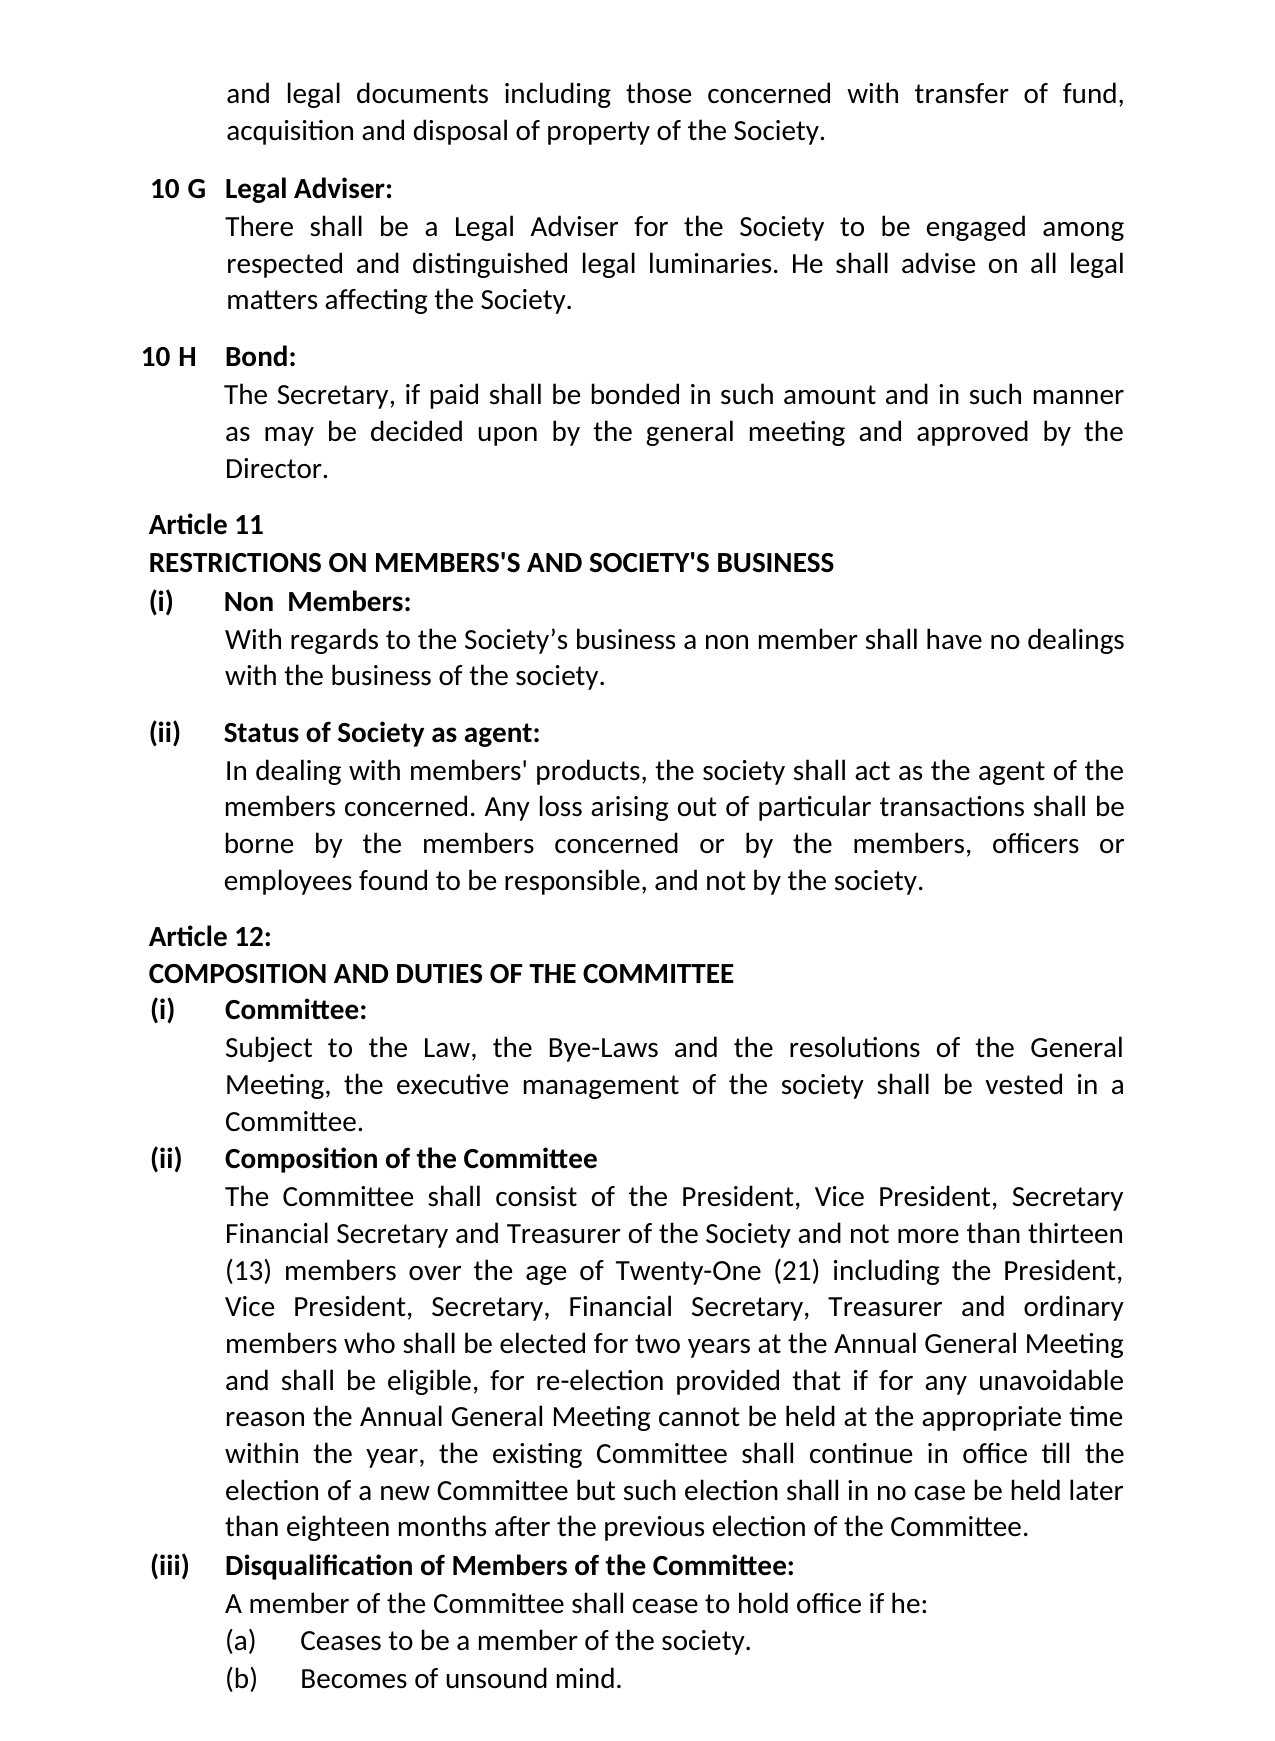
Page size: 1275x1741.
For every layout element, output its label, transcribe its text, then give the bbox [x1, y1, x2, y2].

list Becomes of unsound mind. [225, 1660, 1126, 1695]
text COMPOSITION AND DUTIES OF THE COMMITTEE [148, 955, 1097, 990]
text There shall be a Legal Adviser for the Society to be engaged among respected and distinguished legal luminaries. He shall advise on all legal matters affecting the Society. [225, 208, 1126, 317]
list Disqualification of Members of the Committee: [150, 1547, 1018, 1582]
text Article 12: [148, 918, 1097, 954]
list Non Members: [148, 583, 1018, 618]
list Status of Society as agent: [148, 714, 1018, 749]
text The Secretary, if paid shall be bonded in such amount and in such manner as may be decided upon by the general meeting and approved by the Director. [224, 376, 1126, 485]
text The Committee shall consist of the President, Vice President, Secretary Financial Secretary and Treasurer of the Society and not more than thirteen (13) members over the age of Twenty-One (21) including the President, Vice President, Secretary, Financial Secretary, Treasurer and ordinary members who shall be elected for two years at the Annual General Meeting and shall be eligible, for re-election provided that if for any unavoidable reason the Annual General Meeting cannot be held at the appropriate time within the year, the existing Committee shall continue in office till the election of a new Committee but such election shall in no case be held later than eighteen months after the previous election of the Committee. [225, 1178, 1125, 1544]
text Subject to the Law, the Bye-Laws and the resolutions of the General Meeting, the executive management of the society shall be vested in a Committee. [225, 1029, 1126, 1138]
text A member of the Committee shall cease to hold office if he: [149, 1585, 1126, 1620]
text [225, 75, 1126, 147]
list Composition of the Committee [150, 1140, 1125, 1176]
list G Legal Adviser: [150, 170, 1018, 206]
list Committee: [150, 991, 1097, 1027]
text In dealing with members' products, the society shall act as the agent of the members concerned. Any loss arising out of particular transactions shall be borne by the members concerned or by the members, officers or employees found to be responsible, and not by the society. [223, 752, 1126, 897]
text Article 11 [148, 506, 1018, 542]
text With regards to the Society’s business a non member shall have no dealings with the business of the society. [225, 621, 1126, 693]
list H Bond: [141, 338, 1018, 374]
list Ceases to be a member of the society. [225, 1622, 1126, 1658]
text RESTRICTIONS ON MEMBERS'S AND SOCIETY'S BUSINESS [148, 544, 1018, 580]
